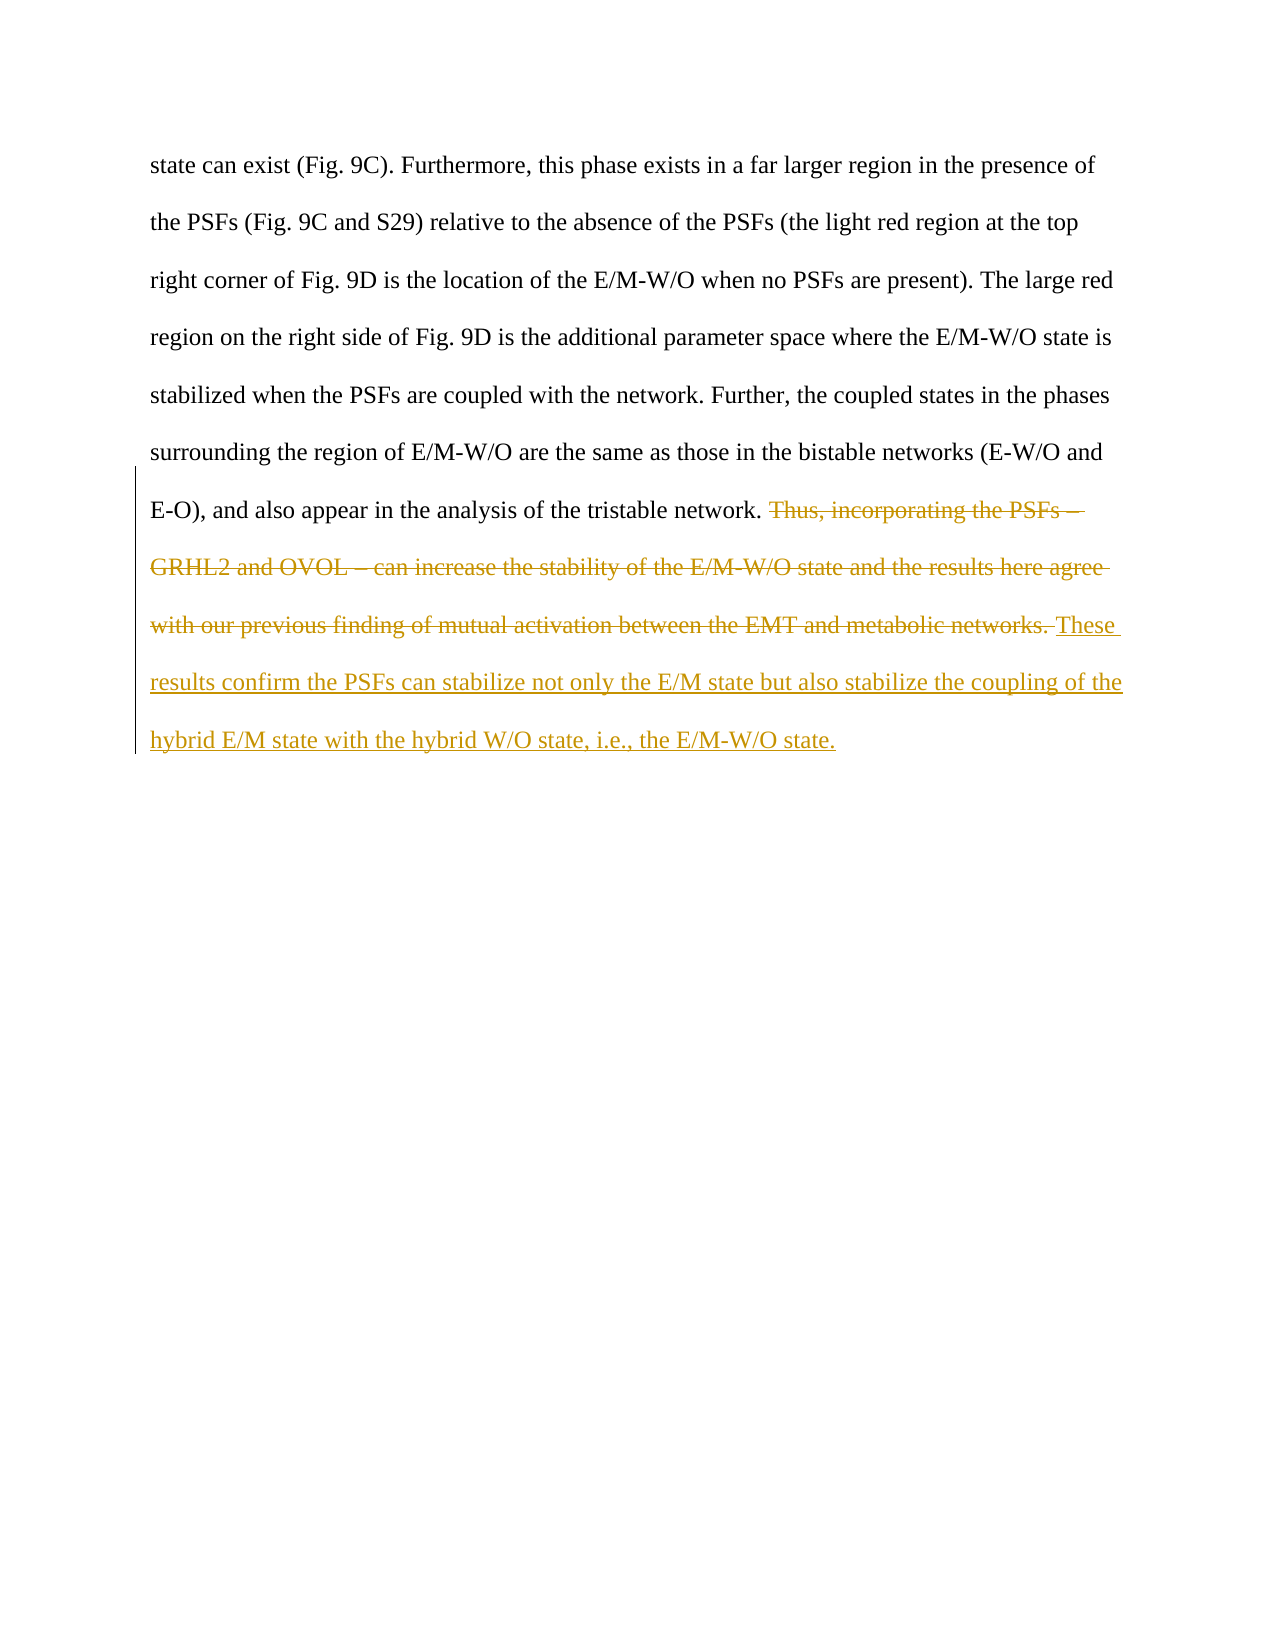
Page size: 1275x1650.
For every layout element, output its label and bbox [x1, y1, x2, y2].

text [150, 150, 1125, 754]
